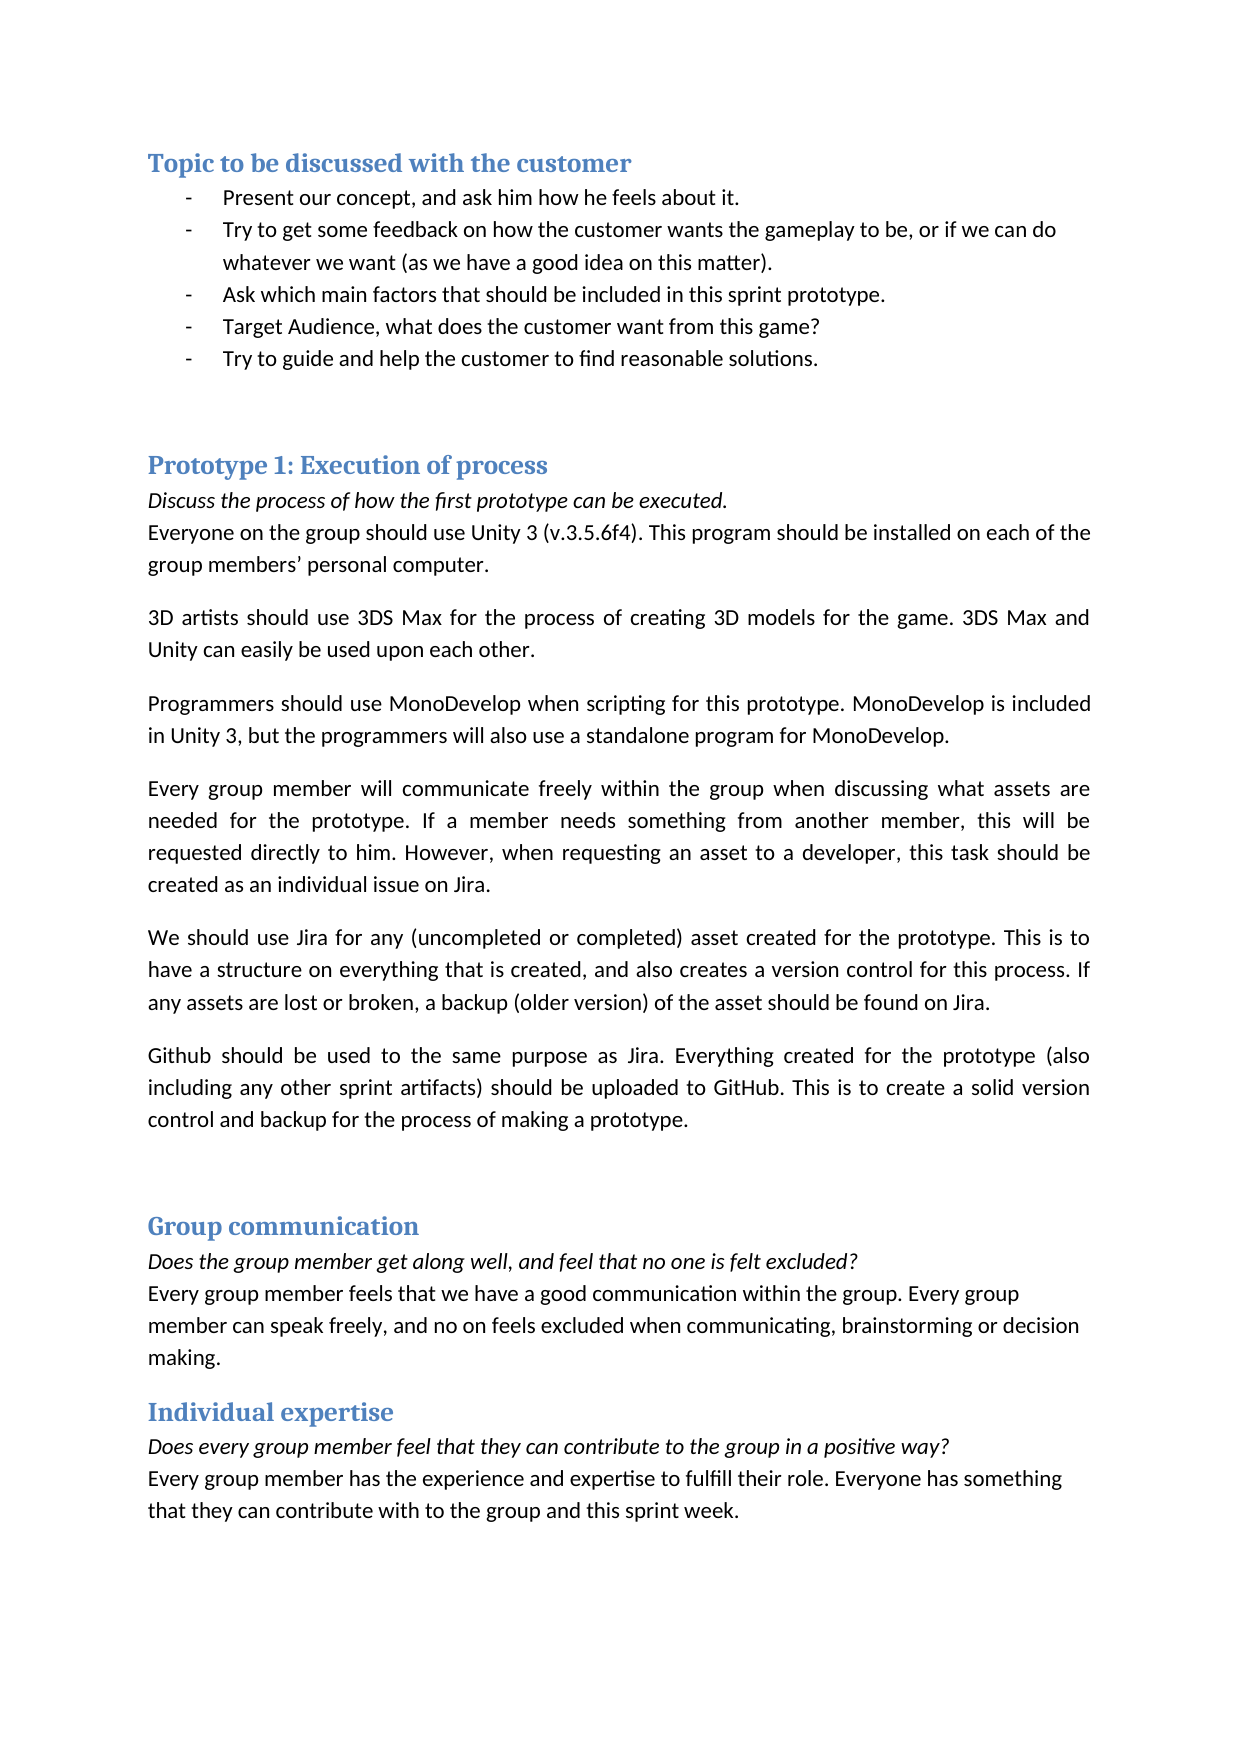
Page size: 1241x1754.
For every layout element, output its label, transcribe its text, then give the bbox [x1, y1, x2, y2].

list Target Audience, what does the customer want from this game? [185, 312, 1093, 340]
text Every group member will communicate freely within the group when discussing what assets are needed for the prototype. If a member needs something from another member, this will be requested directly to him. However, when requesting an asset to a developer, this task should be created as an individual issue on Jira. [148, 774, 1093, 898]
subtitle Individual expertise [148, 1397, 1093, 1428]
text We should use Jira for any (uncompleted or completed) asset created for the prototype. This is to have a structure on everything that is created, and also creates a version control for this process. If any assets are lost or broken, a backup (older version) of the asset should be found on Jira. [148, 923, 1093, 1016]
text Discuss the process of how the first prototype can be executed. [148, 486, 1093, 514]
list Ask which main factors that should be included in this sprint prototype. [185, 280, 1093, 308]
text Every group member has the experience and expertise to fulfill their role. Everyone has something that they can contribute with to the group and this sprint week. [148, 1464, 1093, 1525]
text Every group member feels that we have a good communication within the group. Every group member can speak freely, and no on feels excluded when communicating, brainstorming or decision making. [148, 1279, 1093, 1372]
text Does the group member get along well, and feel that no one is felt excluded? [148, 1247, 1093, 1275]
subtitle Topic to be discussed with the customer [148, 148, 1093, 179]
text Everyone on the group should use Unity 3 (v.3.5.6f4). This program should be installed on each of the group members’ personal computer. [148, 518, 1093, 578]
list Present our concept, and ask him how he feels about it. [185, 183, 1093, 211]
text Programmers should use MonoDevelop when scripting for this prototype. MonoDevelop is included in Unity 3, but the programmers will also use a standalone program for MonoDevelop. [148, 689, 1093, 749]
text Github should be used to the same purpose as Jira. Everything created for the prototype (also including any other sprint artifacts) should be uploaded to GitHub. This is to create a solid version control and backup for the process of making a prototype. [148, 1041, 1093, 1133]
list Try to guide and help the customer to find reasonable solutions. [185, 344, 1093, 372]
list Try to get some feedback on how the customer wants the gameplay to be, or if we can do whatever we want (as we have a good idea on this matter). [185, 216, 1093, 276]
text Does every group member feel that they can contribute to the group in a positive way? [148, 1432, 1093, 1460]
subtitle Prototype 1: Execution of process [148, 450, 1093, 481]
text 3D artists should use 3DS Max for the process of creating 3D models for the game. 3DS Max and Unity can easily be used upon each other. [148, 603, 1093, 664]
subtitle Group communication [148, 1211, 1093, 1242]
